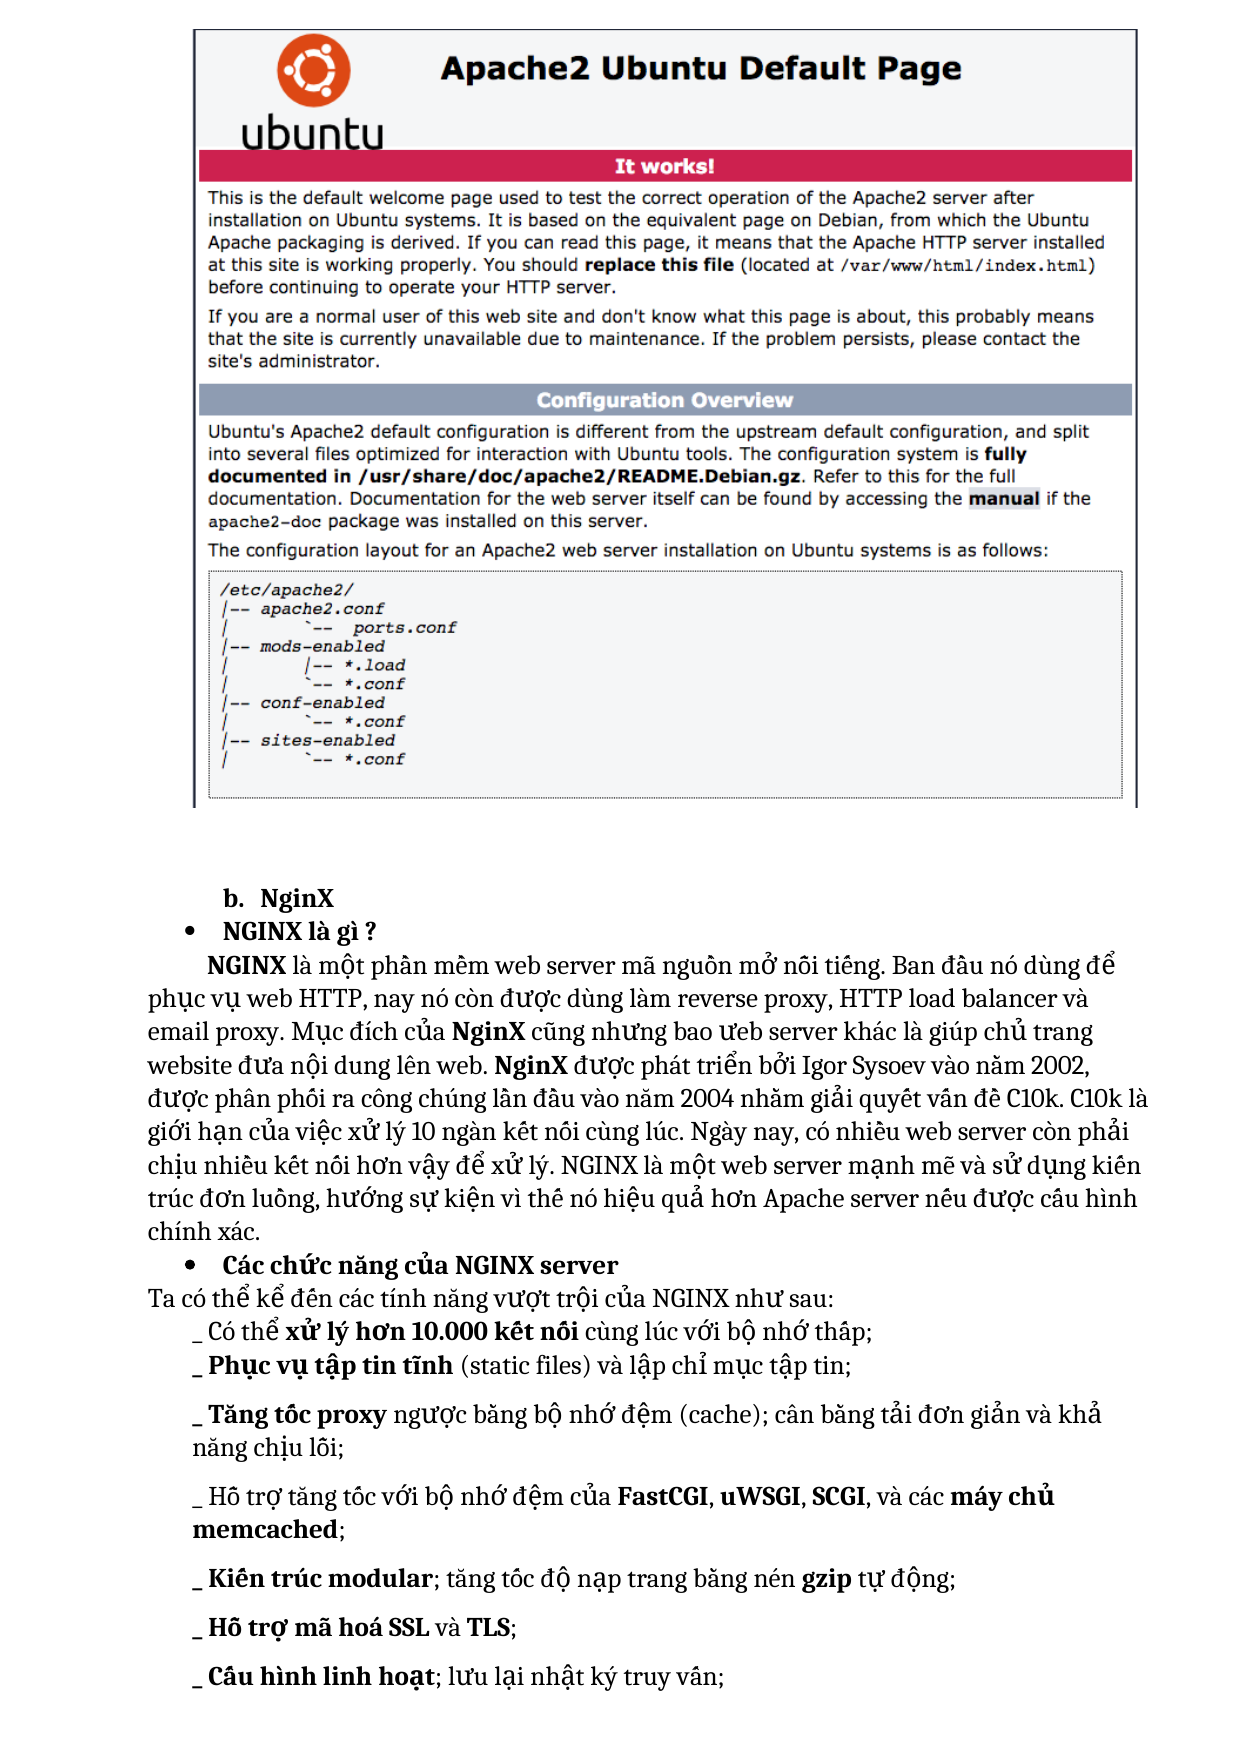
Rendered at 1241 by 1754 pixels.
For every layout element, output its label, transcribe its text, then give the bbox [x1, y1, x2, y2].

list NGINX là gì ? [185, 914, 1152, 948]
picture [192, 29, 1138, 808]
text _ Có thể xử lý hơn 10.000 kết nối cùng lúc với bộ nhớ thấp; [192, 1314, 1152, 1348]
text _ Cấu hình linh hoạt; lưu lại nhật ký truy vấn; [192, 1659, 1152, 1692]
list NginX [223, 881, 1152, 914]
text _ Hỗ trợ mã hoá SSL và TLS; [192, 1610, 1152, 1643]
list Các chức năng của NGINX server [185, 1248, 1152, 1281]
text _ Tăng tốc proxy ngược bằng bộ nhớ đệm (cache); cân bằng tải đơn giản và khả năng chịu lỗi; [192, 1397, 1152, 1463]
text Ta có thể kể đến các tính năng vượt trội của NGINX như sau: [148, 1281, 1152, 1314]
list NGINX là một phần mềm web server mã nguồn mở nỗi tiếng. Ban đầu nó dùng để phục vụ web HTTP, nay nó còn được dùng làm reverse proxy, HTTP load balancer và email proxy. Mục đích của NginX cũng nhưng bao ưeb server khác là giúp chủ trang website đưa nội dung lên web. NginX được phát triển bởi Igor Sysoev vào nằm 2002, được phân phối ra công chúng lần đầu vào năm 2004 nhằm giải quyết vấn đề C10k. C10k là giới hạn của việc xử lý 10 ngàn kết nối cùng lúc. Ngày nay, có nhiều web server còn phải chịu nhiều kết nối hơn vậy để xử lý. NGINX là một web server mạnh mẽ và sử dụng kiến trúc đơn luồng, hướng sự kiện vì thế nó hiệu quả hơn Apache server nếu được cấu hình chính xác. [148, 948, 1152, 1248]
text _ Kiến trúc modular; tăng tốc độ nạp trang bằng nén gzip tự động; [192, 1561, 1152, 1594]
text _ Hỗ trợ tăng tốc với bộ nhớ đệm của FastCGI, uWSGI, SCGI, và các máy chủ memcached; [192, 1479, 1152, 1546]
text _ Phục vụ tập tin tĩnh (static files) và lập chỉ mục tập tin; [192, 1348, 1152, 1381]
